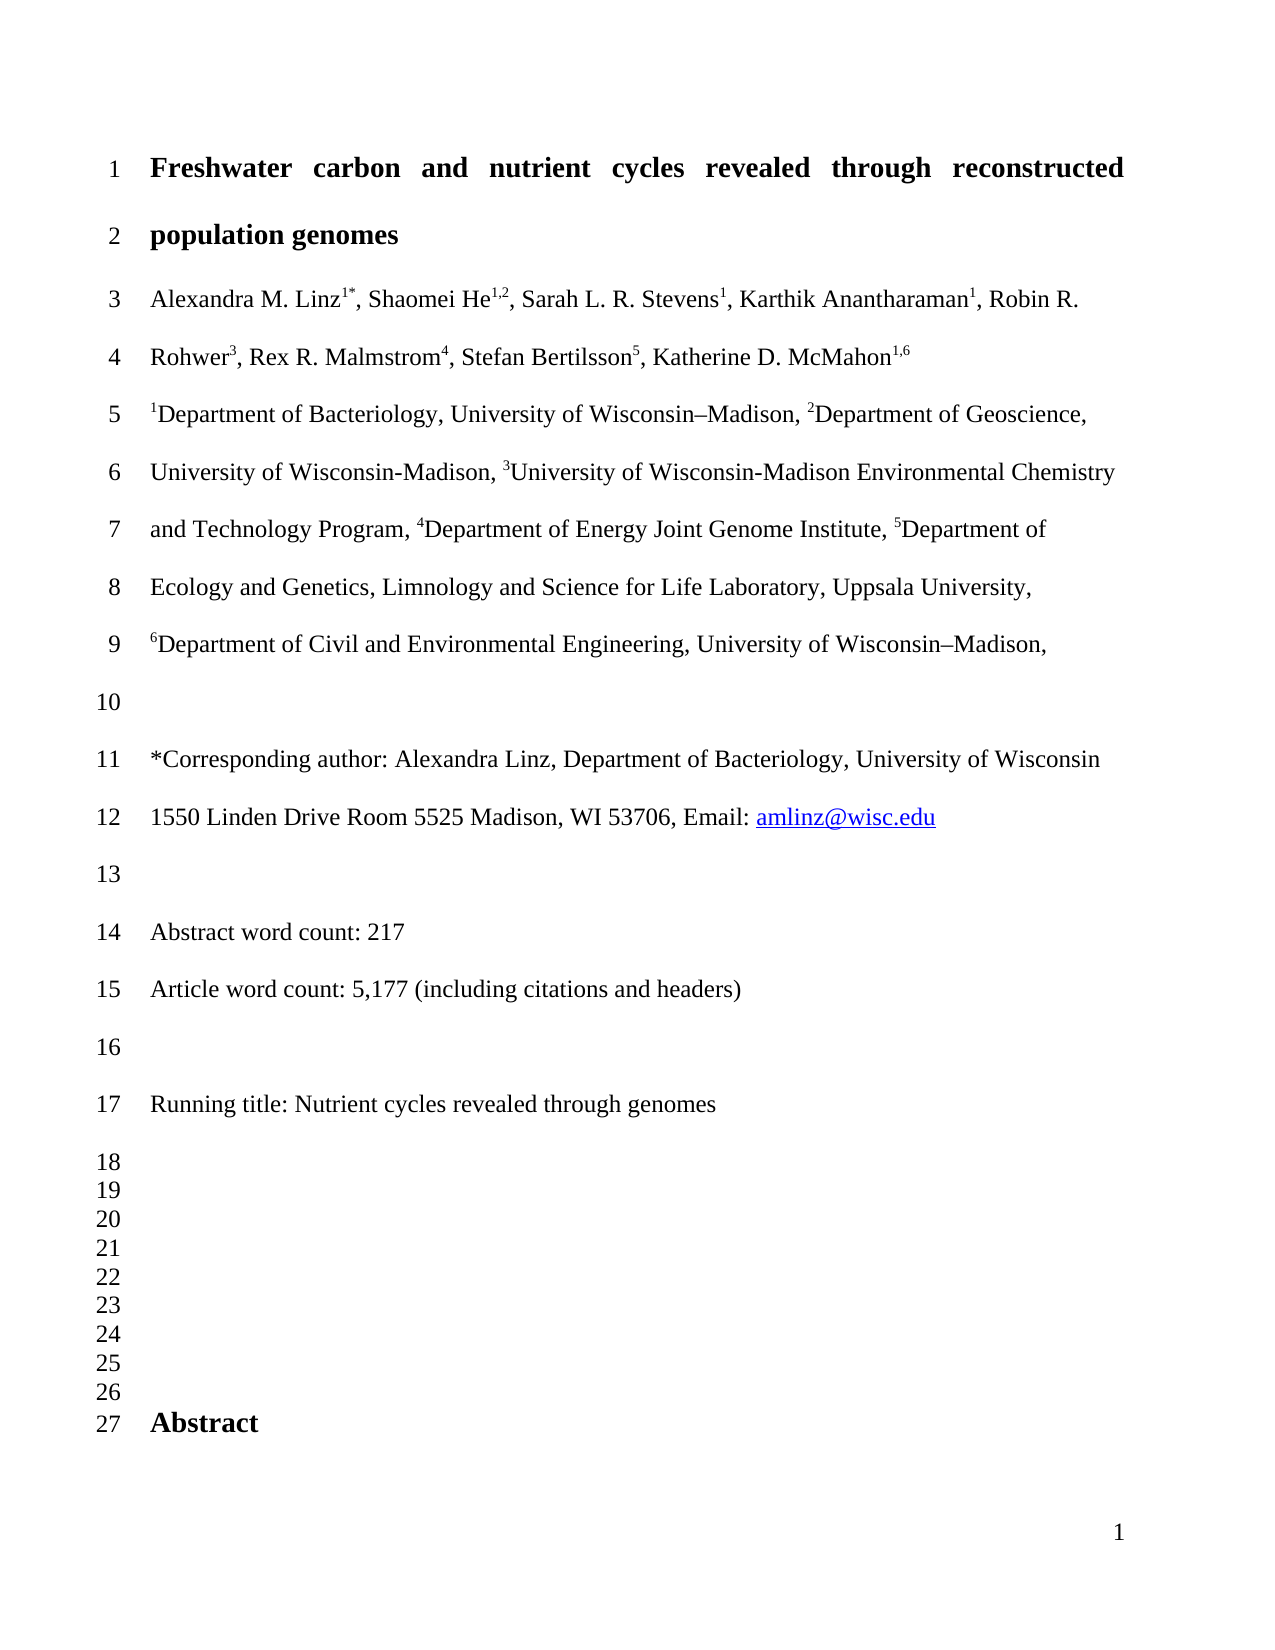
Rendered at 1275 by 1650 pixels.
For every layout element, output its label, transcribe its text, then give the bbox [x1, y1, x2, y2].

text Article word count: 5,177 (including citations and headers) [150, 974, 1125, 1003]
subtitle Abstract [150, 1405, 1125, 1439]
text Abstract word count: 217 [150, 917, 1125, 945]
text *Corresponding author: Alexandra Linz, Department of Bacteriology, University of Wisconsin 1550 Linden Drive Room 5525 Madison, WI 53706, Email: amlinz@wisc.edu [150, 744, 1125, 830]
text Alexandra M. Linz1*, Shaomei He1,2, Sarah L. R. Stevens1, Karthik Anantharaman1, Robin R. Rohwer3, Rex R. Malmstrom4, Stefan Bertilsson5, Katherine D. McMahon1,6 [150, 284, 1125, 370]
subtitle Freshwater carbon and nutrient cycles revealed through reconstructed population genomes [150, 150, 1125, 251]
text 1Department of Bacteriology, University of Wisconsin–Madison, 2Department of Geoscience, University of Wisconsin-Madison, 3University of Wisconsin-Madison Environmental Chemistry and Technology Program, 4Department of Energy Joint Genome Institute, 5Department of Ecology and Genetics, Limnology and Science for Life Laboratory, Uppsala University, 6Department of Civil and Environmental Engineering, University of Wisconsin–Madison, [150, 399, 1125, 658]
text Running title: Nutrient cycles revealed through genomes [150, 1089, 1125, 1118]
